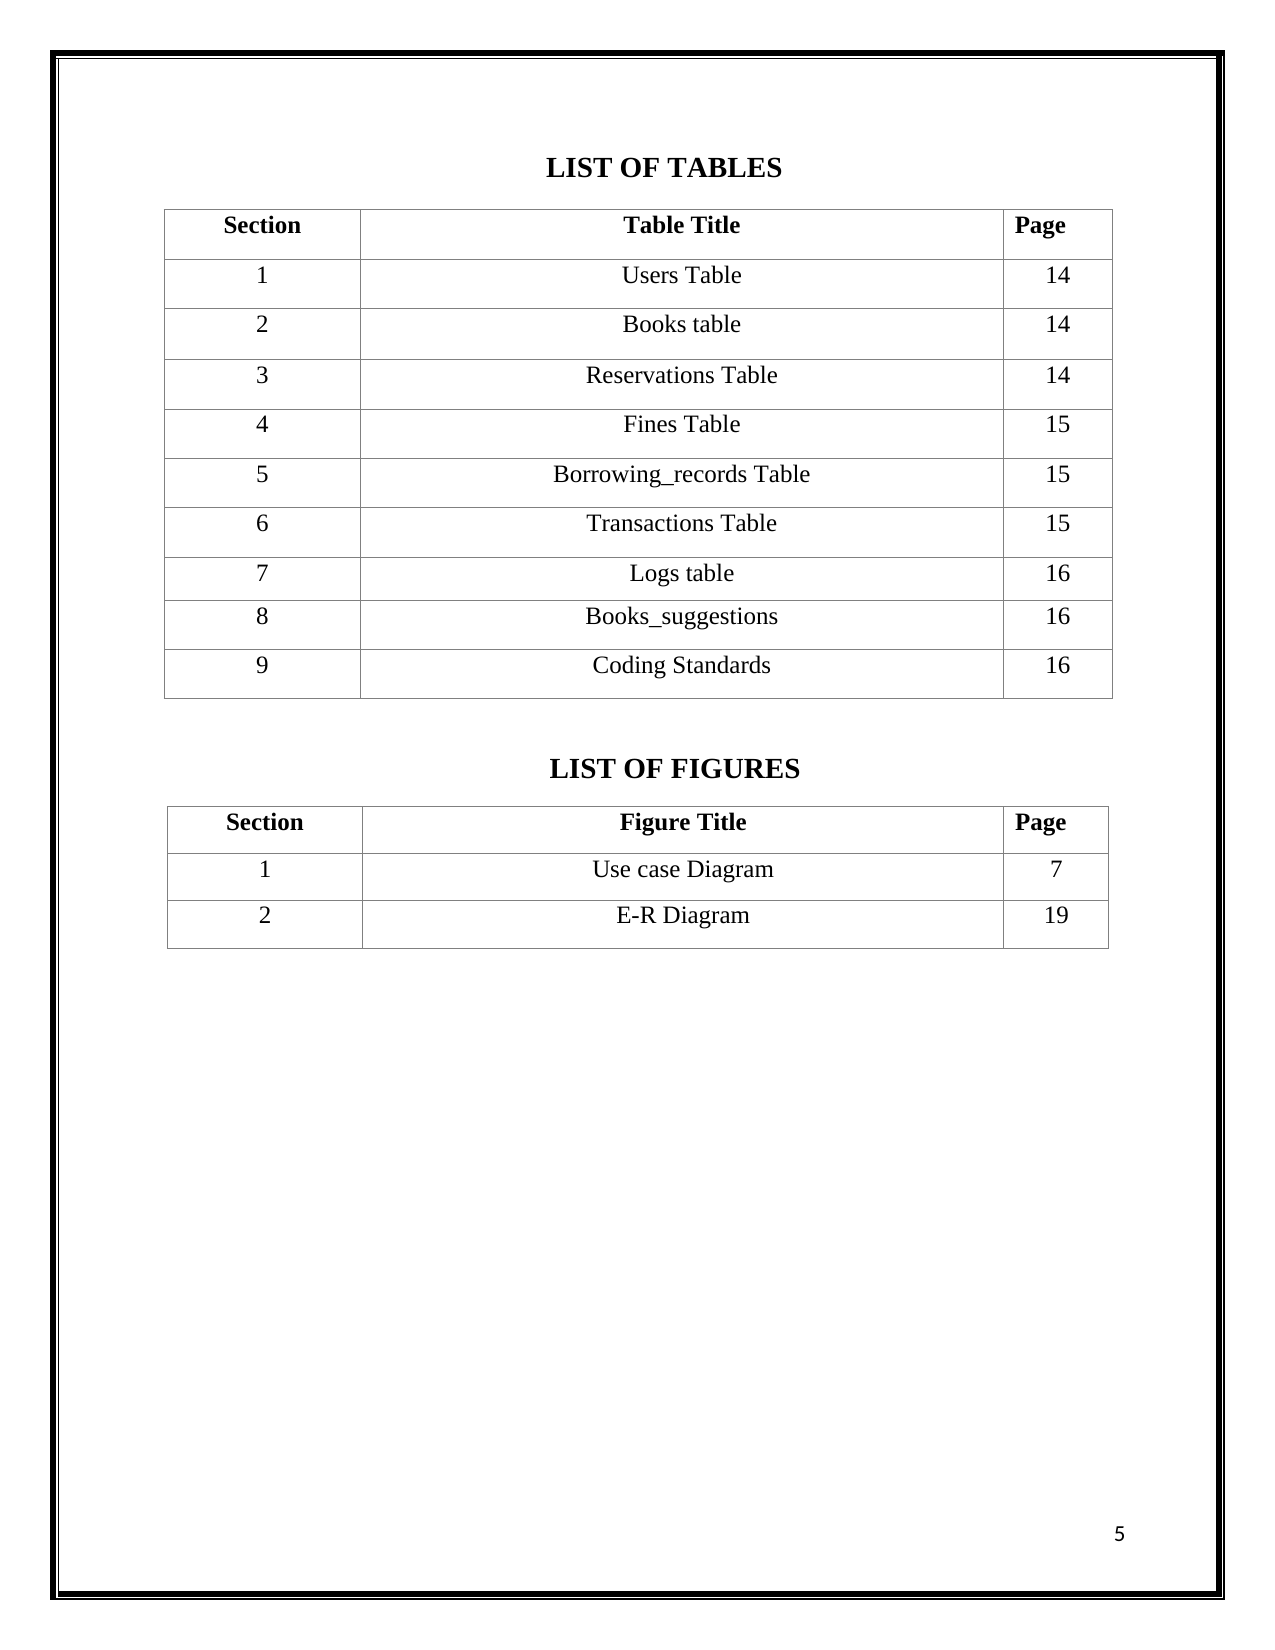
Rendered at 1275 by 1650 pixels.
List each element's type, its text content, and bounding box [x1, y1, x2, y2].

table_cell 14 [1004, 360, 1112, 408]
table_cell Users Table [361, 260, 1003, 308]
table_header Table Title [361, 210, 1003, 259]
table_cell Transactions Table [361, 508, 1003, 557]
table_cell 2 [165, 309, 360, 359]
table_cell 15 [1004, 508, 1112, 557]
table_cell Use case Diagram [363, 854, 1003, 899]
table_header Figure Title [363, 807, 1003, 853]
table_cell 15 [1004, 410, 1112, 458]
table_cell 16 [1004, 601, 1112, 649]
table_cell E-R Diagram [363, 901, 1003, 948]
table_cell 14 [1004, 309, 1112, 359]
table_cell Coding Standards [361, 650, 1003, 698]
table_cell 6 [165, 508, 360, 557]
table_cell 1 [165, 260, 360, 308]
table_cell 2 [168, 901, 362, 948]
table_cell Fines Table [361, 410, 1003, 458]
table_cell 5 [165, 459, 360, 507]
table_cell 19 [1004, 901, 1108, 948]
table_header Section [165, 210, 360, 259]
table_header Page [1004, 210, 1112, 259]
table_header Page [1004, 807, 1108, 853]
table_cell Reservations Table [361, 360, 1003, 408]
table_cell 15 [1004, 459, 1112, 507]
table_cell 16 [1004, 650, 1112, 698]
table_cell 16 [1004, 558, 1112, 600]
table_cell 1 [168, 854, 362, 899]
table_cell 14 [1004, 260, 1112, 308]
table_cell 8 [165, 601, 360, 649]
table_cell 9 [165, 650, 360, 698]
table_cell Borrowing_records Table [361, 459, 1003, 507]
table_header Section [168, 807, 362, 853]
table_cell Logs table [361, 558, 1003, 600]
table_cell 7 [165, 558, 360, 600]
table_cell 7 [1004, 854, 1108, 899]
table_cell 3 [165, 360, 360, 408]
table_cell 4 [165, 410, 360, 458]
table_cell Books table [361, 309, 1003, 359]
text LIST OF TABLES [225, 150, 1125, 183]
text LIST OF FIGURES [225, 752, 1125, 785]
table_cell Books_suggestions [361, 601, 1003, 649]
